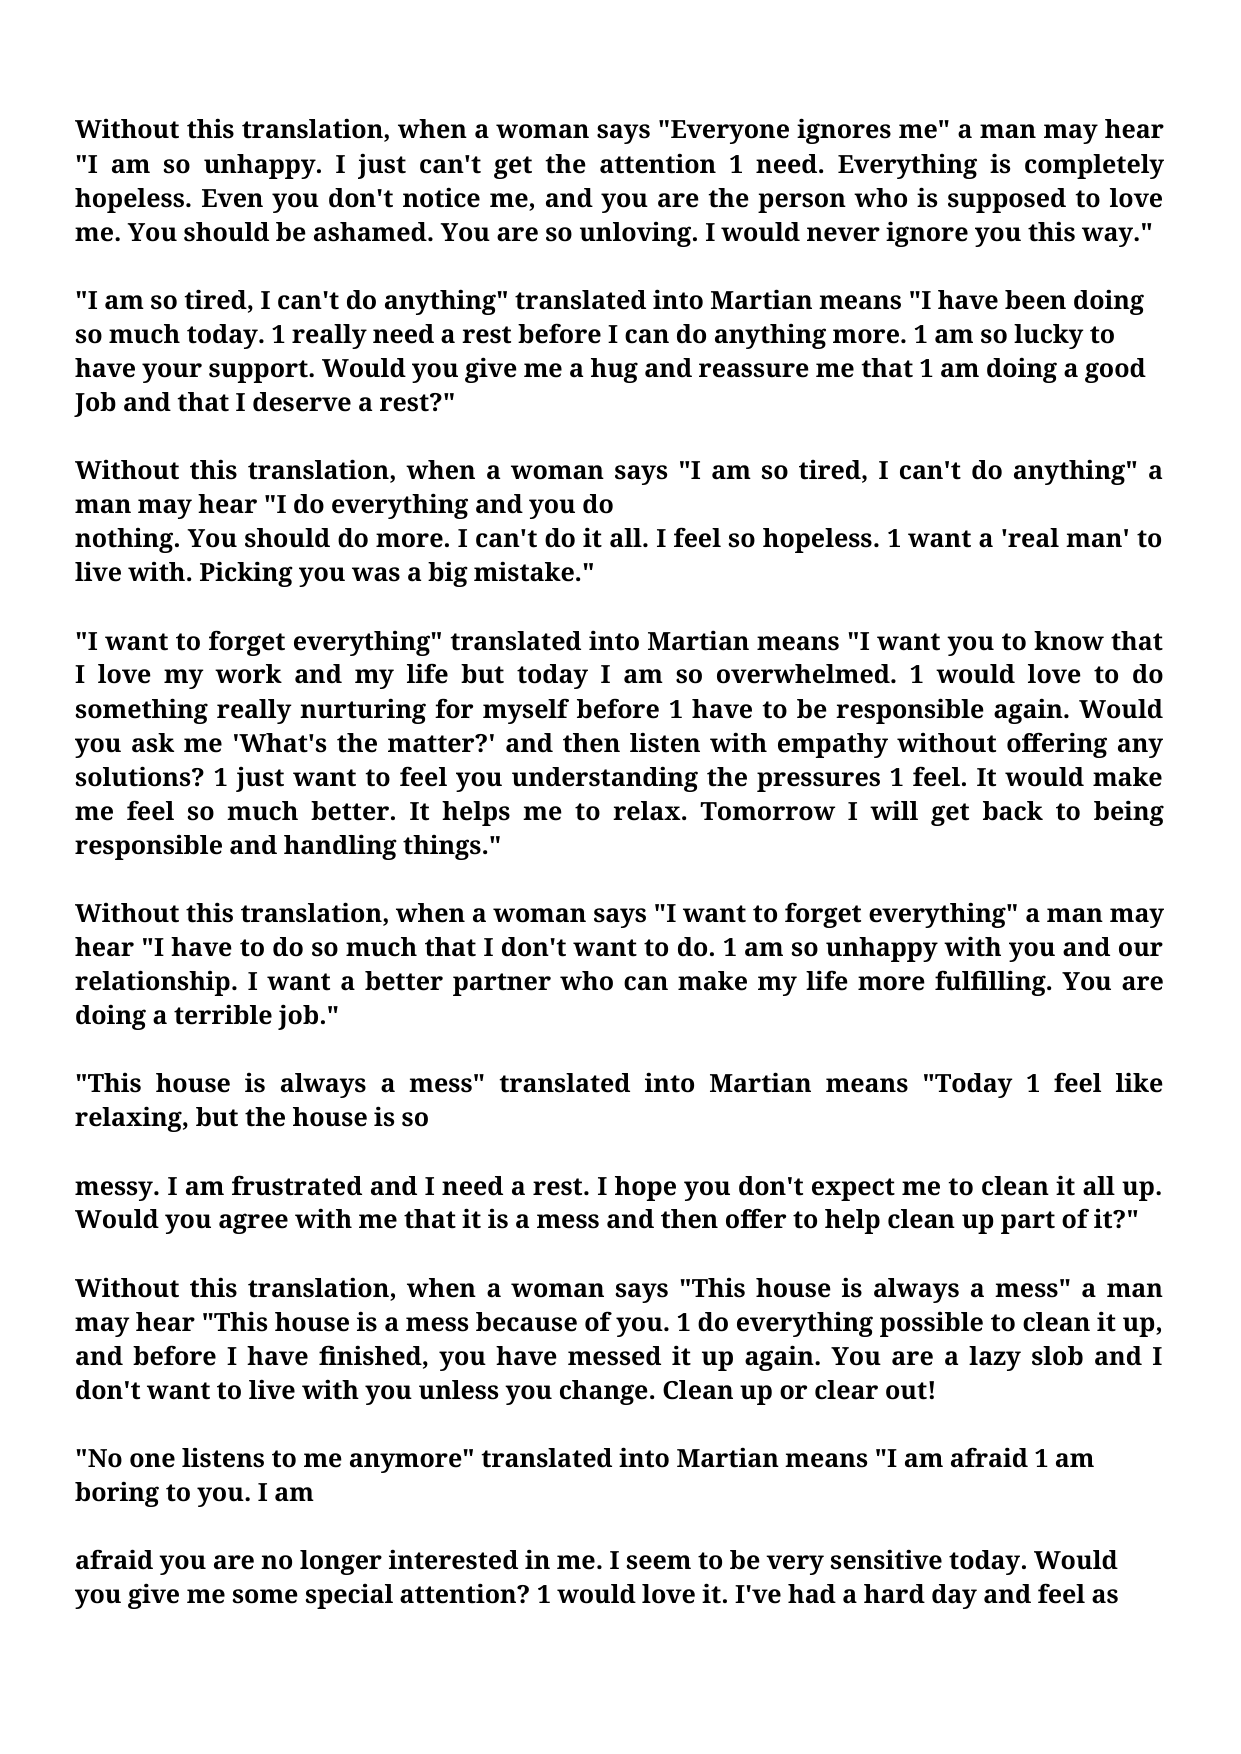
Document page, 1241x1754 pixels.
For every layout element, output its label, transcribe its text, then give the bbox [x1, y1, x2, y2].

text "This house is always a mess" translated into Martian means "Today 1 feel like relaxing, but the house is so [75, 1066, 1165, 1134]
text messy. I am frustrated and I need a rest. I hope you don't expect me to clean it all up. Would you agree with me that it is a mess and then offer to help clean up part of it?" [75, 1168, 1165, 1236]
text Without this translation, when a woman says "This house is always a mess" a man may hear "This house is a mess because of you. 1 do everything possible to clean it up, and before I have finished, you have messed it up again. You are a lazy slob and I don't want to live with you unless you change. Clean up or clear out! [75, 1270, 1165, 1407]
text nothing. You should do more. I can't do it all. I feel so hopeless. 1 want a 'real man' to live with. Picking you was a big mistake." [75, 521, 1165, 589]
text Without this translation, when a woman says "I am so tired, I can't do anything" a man may hear "I do everything and you do [75, 453, 1165, 521]
text "I want to forget everything" translated into Martian means "I want you to know that I love my work and my life but today I am so overwhelmed. 1 would love to do something really nurturing for myself before 1 have to be responsible again. Would you ask me 'What's the matter?' and then listen with empathy without offering any solutions? 1 just want to feel you understanding the pressures 1 feel. It would make me feel so much better. It helps me to relax. Tomorrow I will get back to being responsible and handling things." [75, 623, 1165, 862]
text "I am so tired, I can't do anything" translated into Martian means "I have been doing so much today. 1 really need a rest before I can do anything more. 1 am so lucky to have your support. Would you give me a hug and reassure me that 1 am doing a good Job and that I deserve a rest?" [75, 282, 1165, 419]
text Without this translation, when a woman says "I want to forget everything" a man may hear "I have to do so much that I don't want to do. 1 am so unhappy with you and our relationship. I want a better partner who can make my life more fulfilling. You are doing a terrible job." [75, 896, 1165, 1032]
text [75, 1543, 1165, 1611]
text Without this translation, when a woman says "Everyone ignores me" a man may hear "I am so unhappy. I just can't get the attention 1 need. Everything is completely hopeless. Even you don't notice me, and you are the person who is supposed to love me. You should be ashamed. You are so unloving. I would never ignore you this way." [75, 112, 1165, 248]
text "No one listens to me anymore" translated into Martian means "I am afraid 1 am boring to you. I am [75, 1441, 1165, 1509]
